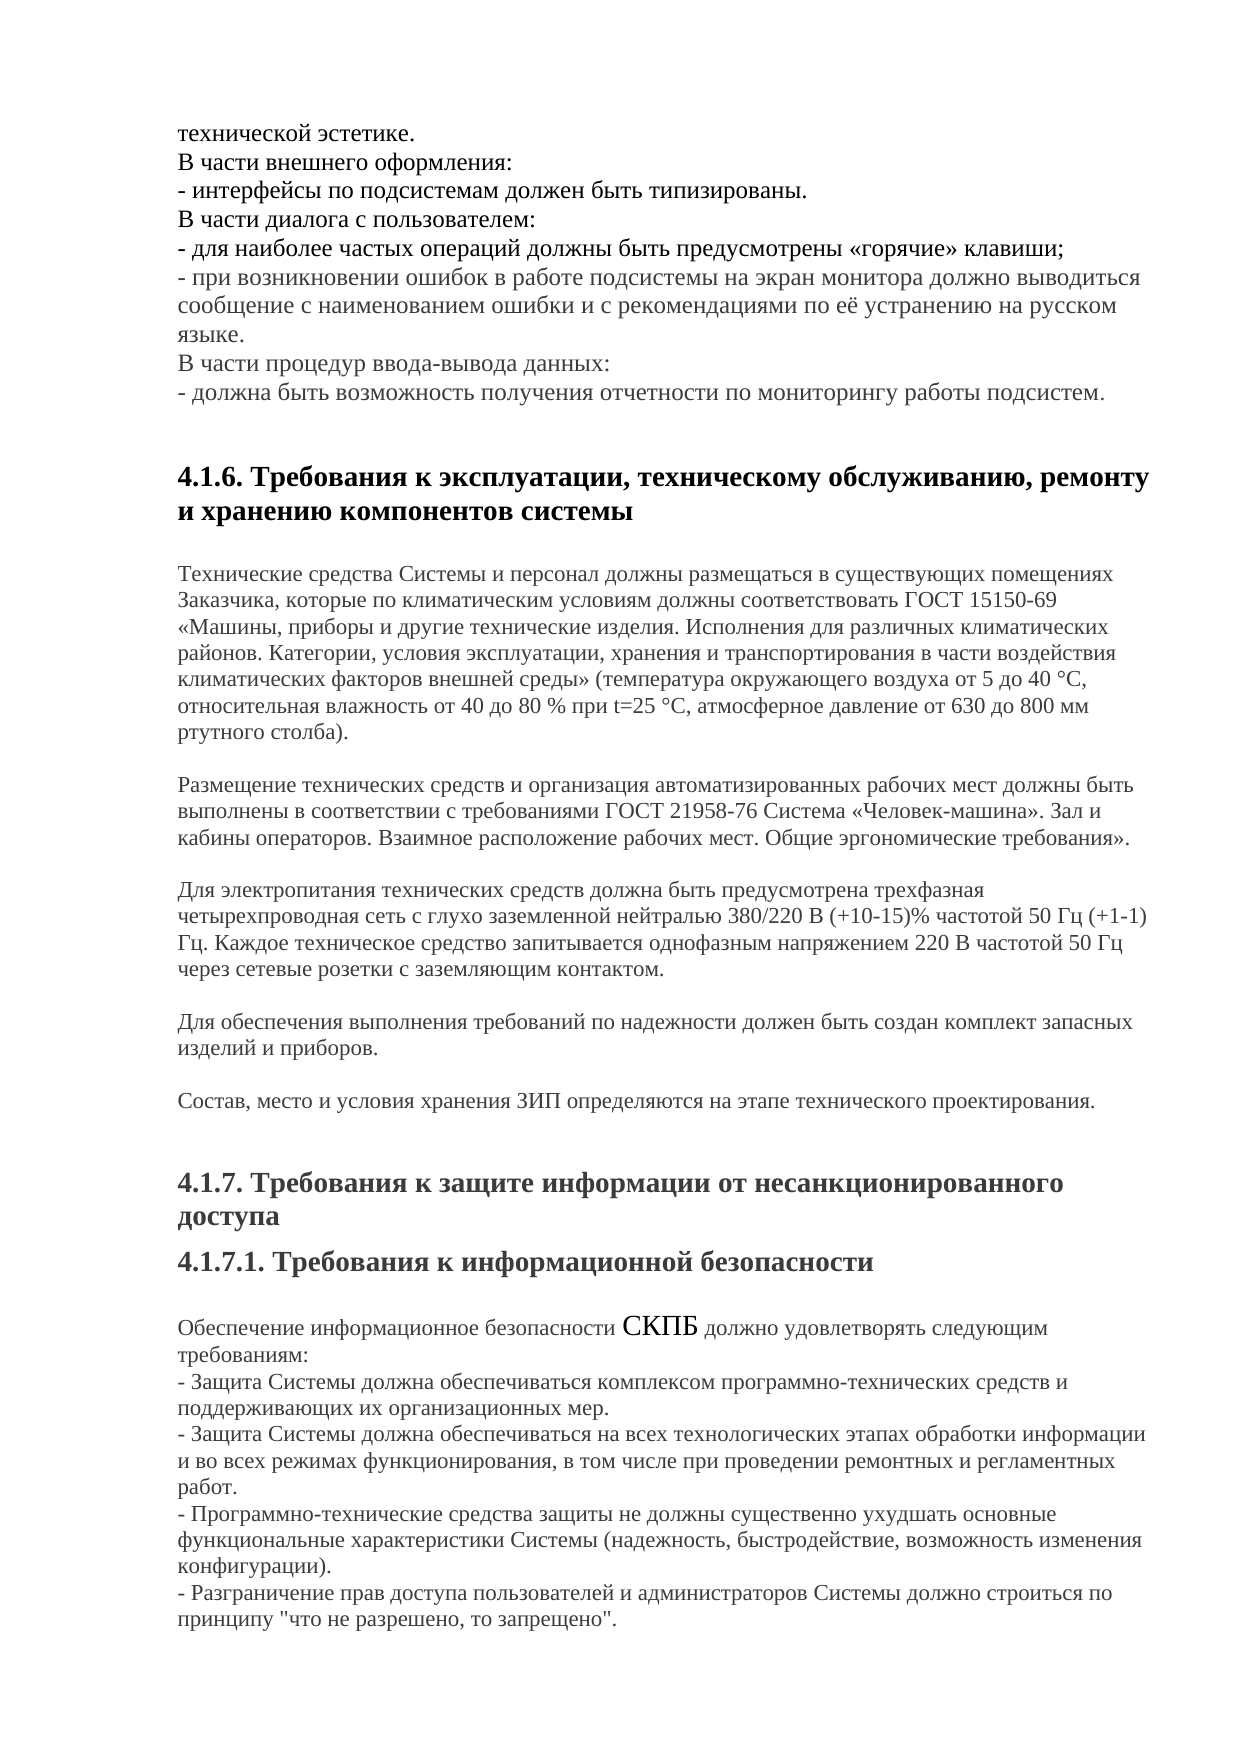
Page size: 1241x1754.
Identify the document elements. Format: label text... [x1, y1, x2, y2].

text Размещение технических средств и организация автоматизированных рабочих мест должны быть выполнены в соответствии с требованиями ГОСТ 21958-76 Система «Человек-машина». Зал и кабины операторов. Взаимное расположение рабочих мест. Общие эргономические требования». [177, 771, 1152, 850]
text 4.1.7. Требования к защите информации от несанкционированного доступа [177, 1165, 1152, 1232]
text Для электропитания технических средств должна быть предусмотрена трехфазная четырехпроводная сеть с глухо заземленной нейтралью 380/220 В (+10-15)% частотой 50 Гц (+1-1) Гц. Каждое техническое средство запитывается однофазным напряжением 220 В частотой 50 Гц через сетевые розетки с заземляющим контактом. [177, 876, 1152, 982]
text 4.1.7.1. Требования к информационной безопасности [177, 1244, 1152, 1278]
text Обеспечение информационное безопасности СКПБ должно удовлетворять следующим требованиям: - Защита Системы должна обеспечиваться комплексом программно-технических средств и поддерживающих их организационных мер. - Защита Системы должна обеспечиваться на всех технологических этапах обработки информации и во всех режимах функционирования, в том числе при проведении ремонтных и регламентных работ. - Программно-технические средства защиты не должны существенно ухудшать основные функциональные характеристики Системы (надежность, быстродействие, возможность изменения конфигурации). - Разграничение прав доступа пользователей и администраторов Системы должно строиться по принципу "что не разрешено, то запрещено". [177, 1308, 1152, 1631]
text Технические средства Системы и персонал должны размещаться в существующих помещениях Заказчика, которые по климатическим условиям должны соответствовать ГОСТ 15150-69 «Машины, приборы и другие технические изделия. Исполнения для различных климатических районов. Категории, условия эксплуатации, хранения и транспортирования в части воздействия климатических факторов внешней среды» (температура окружающего воздуха от 5 до 40 °С, относительная влажность от 40 до 80 % при t=25 °С, атмосферное давление от 630 до 800 мм ртутного столба). [177, 560, 1152, 744]
text Состав, место и условия хранения ЗИП определяются на этапе технического проектирования. [177, 1087, 1152, 1113]
text Для обеспечения выполнения требований по надежности должен быть создан комплект запасных изделий и приборов. [177, 1008, 1152, 1061]
text 4.1.6. Требования к эксплуатации, техническому обслуживанию, ремонту и хранению компонентов системы [177, 459, 1152, 526]
text В части процедур ввода-вывода данных: - должна быть возможность получения отчетности по мониторингу работы подсистем. [177, 348, 1152, 406]
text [177, 118, 1152, 348]
